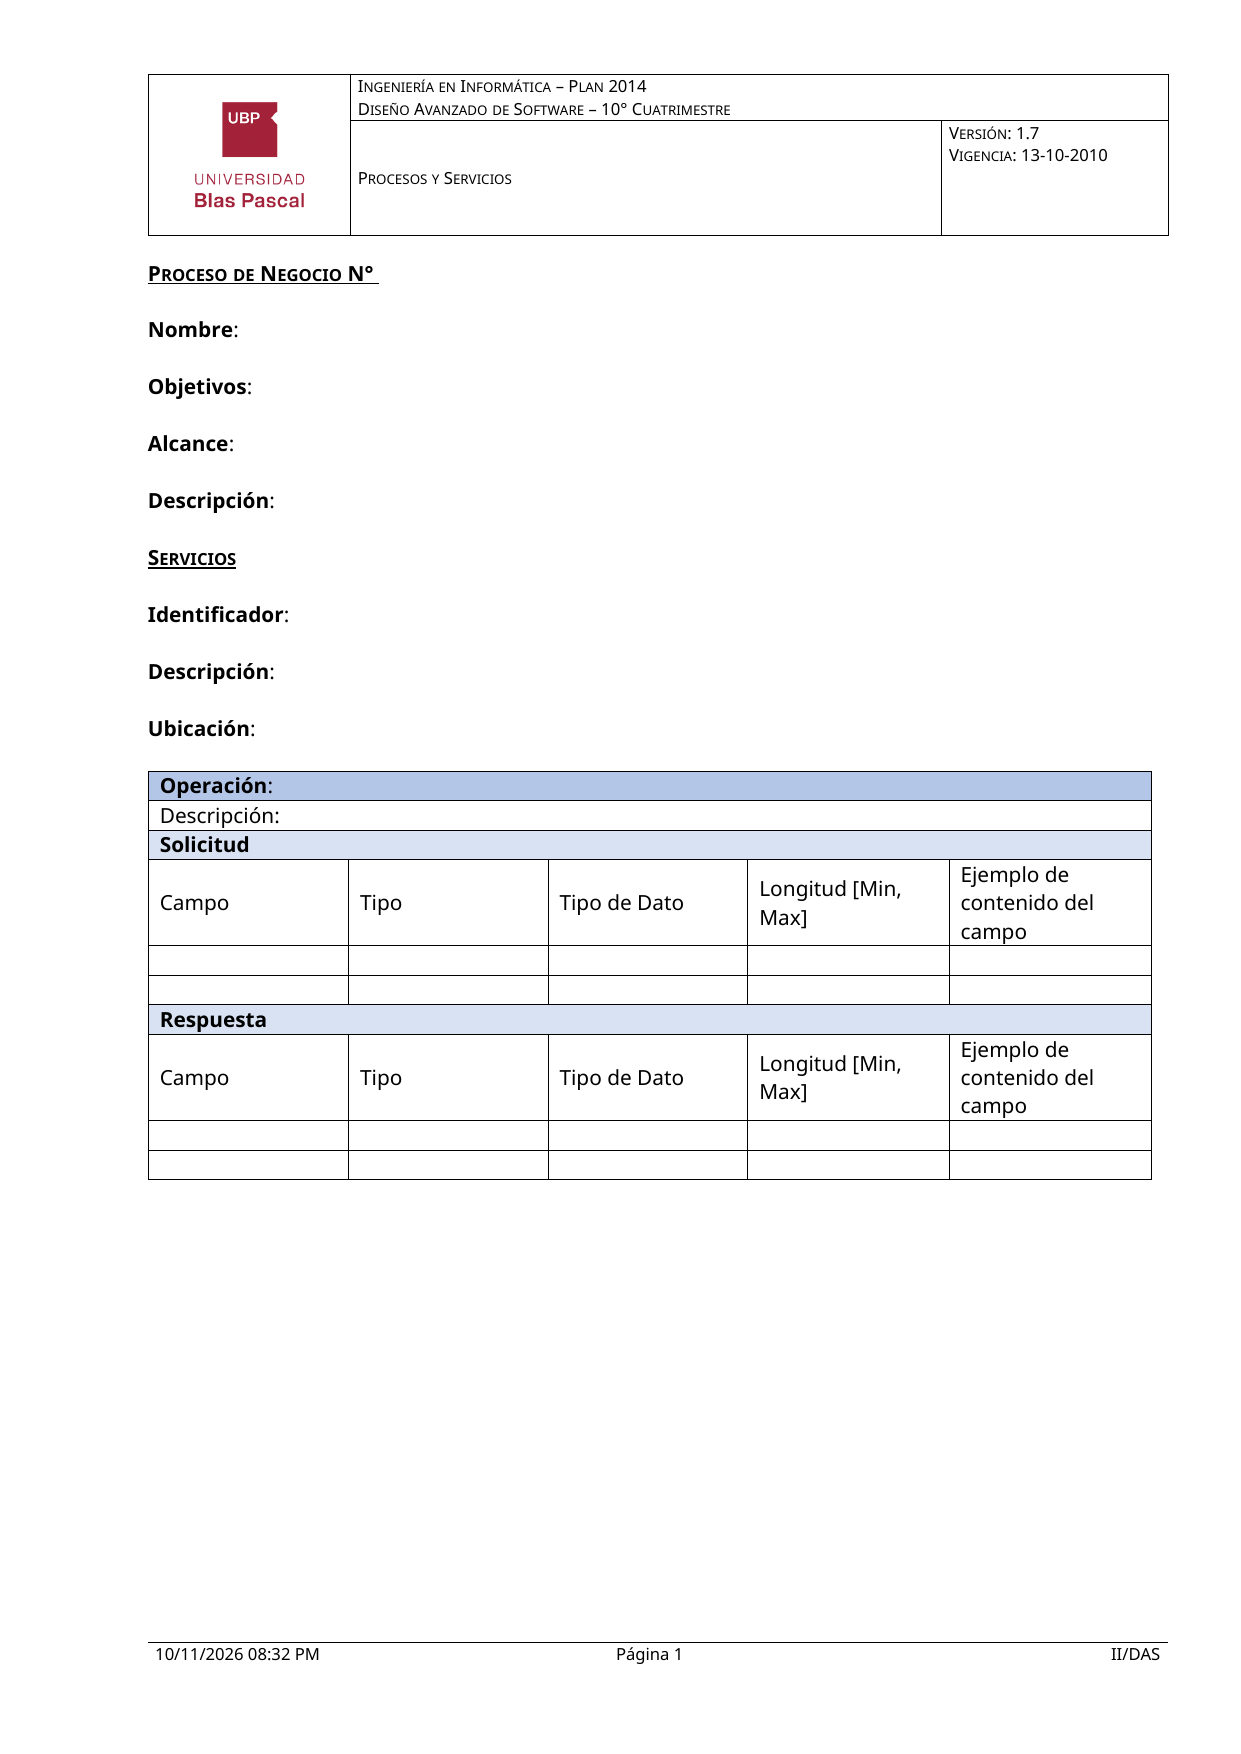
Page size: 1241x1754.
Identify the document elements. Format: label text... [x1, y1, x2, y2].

table_cell Tipo de Dato [549, 1035, 747, 1120]
text Proceso de Negocio N° [148, 259, 1152, 287]
table_cell Tipo [349, 860, 548, 945]
table_cell [349, 1151, 548, 1179]
table_header Operación: [149, 772, 1151, 800]
text Alcance: [148, 429, 1152, 458]
table_cell Descripción: [149, 801, 1151, 829]
table_cell Respuesta [149, 1005, 1151, 1034]
table_cell [349, 946, 548, 975]
text Ubicación: [148, 714, 1152, 742]
table_cell [149, 946, 348, 975]
table_cell [549, 946, 747, 975]
table_cell [950, 976, 1151, 1004]
table_cell [549, 1121, 747, 1149]
table_cell [549, 976, 747, 1004]
text Servicios [148, 543, 1152, 571]
table_cell Ejemplo de contenido del campo [950, 860, 1151, 945]
table_cell [149, 1121, 348, 1149]
table_cell [748, 1151, 949, 1179]
table_cell [950, 946, 1151, 975]
text Nombre: [148, 316, 1152, 344]
text Objetivos: [148, 372, 1152, 401]
table_cell [748, 946, 949, 975]
table_cell [950, 1121, 1151, 1149]
table_cell Solicitud [149, 831, 1151, 859]
table_cell [149, 976, 348, 1004]
text Descripción: [148, 657, 1152, 685]
table_cell Tipo [349, 1035, 548, 1120]
table_cell Campo [149, 1035, 348, 1120]
table_cell [950, 1151, 1151, 1179]
text Descripción: [148, 486, 1152, 514]
table_cell Tipo de Dato [549, 860, 747, 945]
table_cell [748, 976, 949, 1004]
table_cell Longitud [Min, Max] [748, 1035, 949, 1120]
table_cell Ejemplo de contenido del campo [950, 1035, 1151, 1120]
table_cell [349, 976, 548, 1004]
table_cell [149, 1151, 348, 1179]
table_cell [748, 1121, 949, 1149]
picture [155, 83, 343, 226]
table_cell [349, 1121, 548, 1149]
table_cell Longitud [Min, Max] [748, 860, 949, 945]
text Identificador: [148, 600, 1152, 628]
table_cell [549, 1151, 747, 1179]
table_cell Campo [149, 860, 348, 945]
